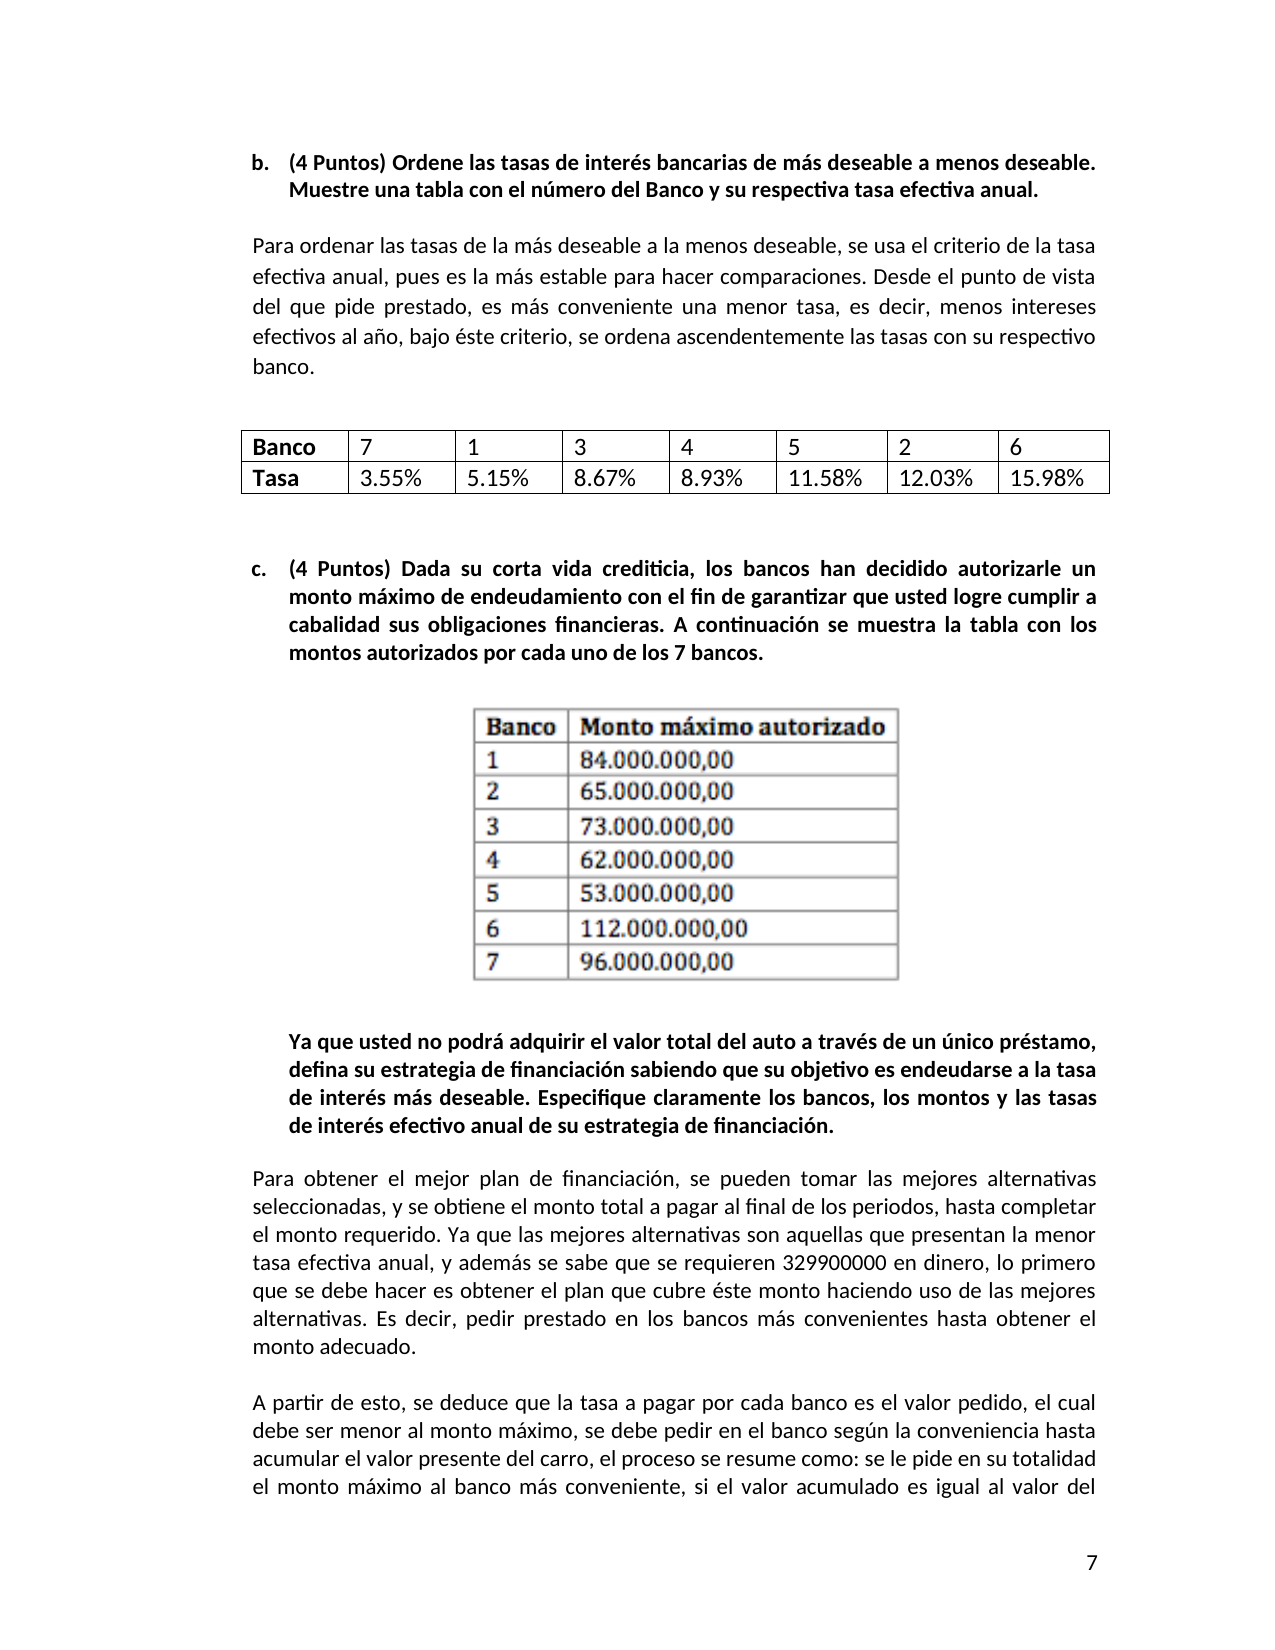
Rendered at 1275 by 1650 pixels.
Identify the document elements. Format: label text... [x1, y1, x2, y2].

list Para ordenar las tasas de la más deseable a la menos deseable, se usa el criterio de la tasa efectiva anual, pues es la más estable para hacer comparaciones. Desde el punto de vista del que pide prestado, es más conveniente una menor tasa, es decir, menos intereses efectivos al año, bajo éste criterio, se ordena ascendentemente las tasas con su respectivo banco. [252, 232, 1098, 381]
table_cell 8.93% [670, 462, 776, 493]
picture [455, 694, 931, 1002]
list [252, 1388, 1098, 1500]
table_header 5 [777, 431, 887, 461]
table_cell 8.67% [563, 462, 669, 493]
table_cell 15.98% [999, 462, 1109, 493]
table_header 1 [456, 431, 562, 461]
table_cell Tasa [242, 462, 348, 493]
list (4 Puntos) Dada su corta vida crediticia, los bancos han decidido autorizarle un monto máximo de endeudamiento con el fin de garantizar que usted logre cumplir a cabalidad sus obligaciones financieras. A continuación se muestra la tabla con los montos autorizados por cada uno de los 7 bancos. [251, 554, 1098, 666]
table_cell 12.03% [888, 462, 998, 493]
table_header 7 [349, 431, 455, 461]
list (4 Puntos) Ordene las tasas de interés bancarias de más deseable a menos deseable. Muestre una tabla con el número del Banco y su respectiva tasa efectiva anual. [251, 148, 1098, 204]
table_cell 5.15% [456, 462, 562, 493]
table_header 3 [563, 431, 669, 461]
table_header Banco [242, 431, 348, 461]
table_cell 11.58% [777, 462, 887, 493]
list Para obtener el mejor plan de financiación, se pueden tomar las mejores alternativas seleccionadas, y se obtiene el monto total a pagar al final de los periodos, hasta completar el monto requerido. Ya que las mejores alternativas son aquellas que presentan la menor tasa efectiva anual, y además se sabe que se requieren 329900000 en dinero, lo primero que se debe hacer es obtener el plan que cubre éste monto haciendo uso de las mejores alternativas. Es decir, pedir prestado en los bancos más convenientes hasta obtener el monto adecuado. [252, 1164, 1098, 1360]
table_cell 3.55% [349, 462, 455, 493]
text Ya que usted no podrá adquirir el valor total del auto a través de un único préstamo, defina su estrategia de financiación sabiendo que su objetivo es endeudarse a la tasa de interés más deseable. Especifique claramente los bancos, los montos y las tasas de interés efectivo anual de su estrategia de financiación. [288, 1027, 1098, 1139]
table_header 2 [888, 431, 998, 461]
table_header 6 [999, 431, 1109, 461]
table_header 4 [670, 431, 776, 461]
